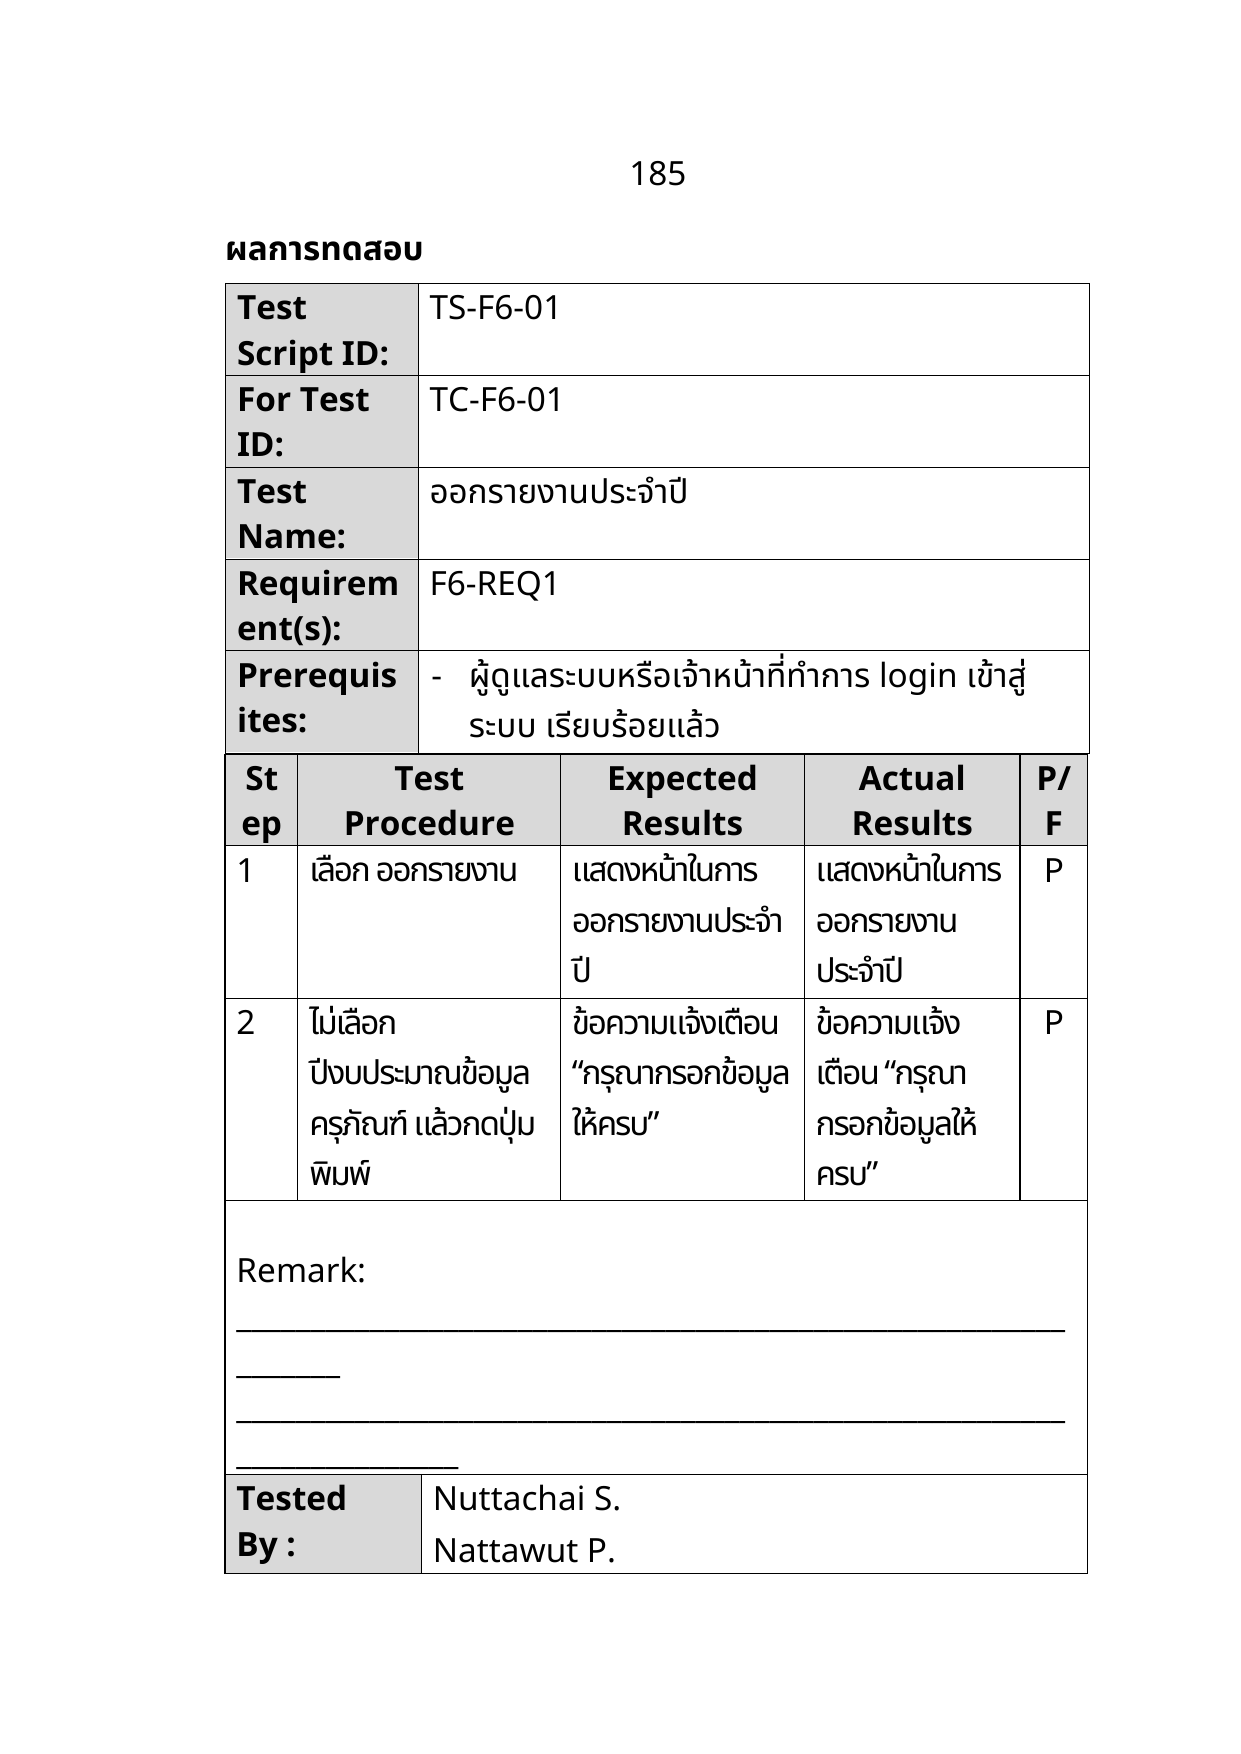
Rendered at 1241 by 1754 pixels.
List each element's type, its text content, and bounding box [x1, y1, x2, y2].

table_cell Nuttachai S. Nattawut P. [422, 1475, 1087, 1573]
table_cell Requirement(s): [226, 560, 418, 650]
table_header P/F [1021, 755, 1087, 845]
table_cell P [1021, 999, 1087, 1200]
table_cell 1 [226, 846, 297, 998]
table_cell 2 [226, 999, 297, 1200]
table_header Test Script ID: [226, 284, 418, 375]
table_cell ผู้ดูแลระบบหรือเจ้าหน้าที่ทำการ login เข้าสู่ระบบ เรียบร้อยแล้ว [419, 651, 1089, 752]
table_cell Tested By : [226, 1475, 421, 1573]
table_cell ไม่เลือก ปีงบประมาณข้อมูลครุภัณฑ์ แล้วกดปุ่ม พิมพ์ [298, 999, 560, 1200]
table_cell Test Name: [226, 468, 418, 558]
table_header TS-F6-01 [419, 284, 1089, 375]
text ผลการทดสอบ [225, 225, 1090, 275]
table_cell แสดงหน้าในการออกรายงานประจำปี [805, 846, 1019, 998]
table_cell ข้อความแจ้งเตือน “กรุณากรอกข้อมูลให้ครบ” [561, 999, 804, 1200]
table_cell ออกรายงานประจำปี [419, 468, 1089, 558]
table_cell Prerequisites: [226, 651, 418, 752]
table_cell TC-F6-01 [419, 376, 1089, 467]
table_cell F6-REQ1 [419, 560, 1089, 650]
table_header Actual Results [805, 755, 1019, 845]
table_cell P [1021, 846, 1087, 998]
table_cell Remark: _______________________________________________________________ _______________________________________________________________________ [226, 1201, 1087, 1474]
table_cell For Test ID: [226, 376, 418, 467]
table_cell แสดงหน้าในการออกรายงานประจำปี [561, 846, 804, 998]
table_header Expected Results [561, 755, 804, 845]
table_cell ข้อความแจ้งเตือน “กรุณากรอกข้อมูลให้ครบ” [805, 999, 1019, 1200]
table_cell เลือก ออกรายงาน [298, 846, 560, 998]
table_header Test Procedure [298, 755, 560, 845]
table_header Step [226, 755, 297, 845]
